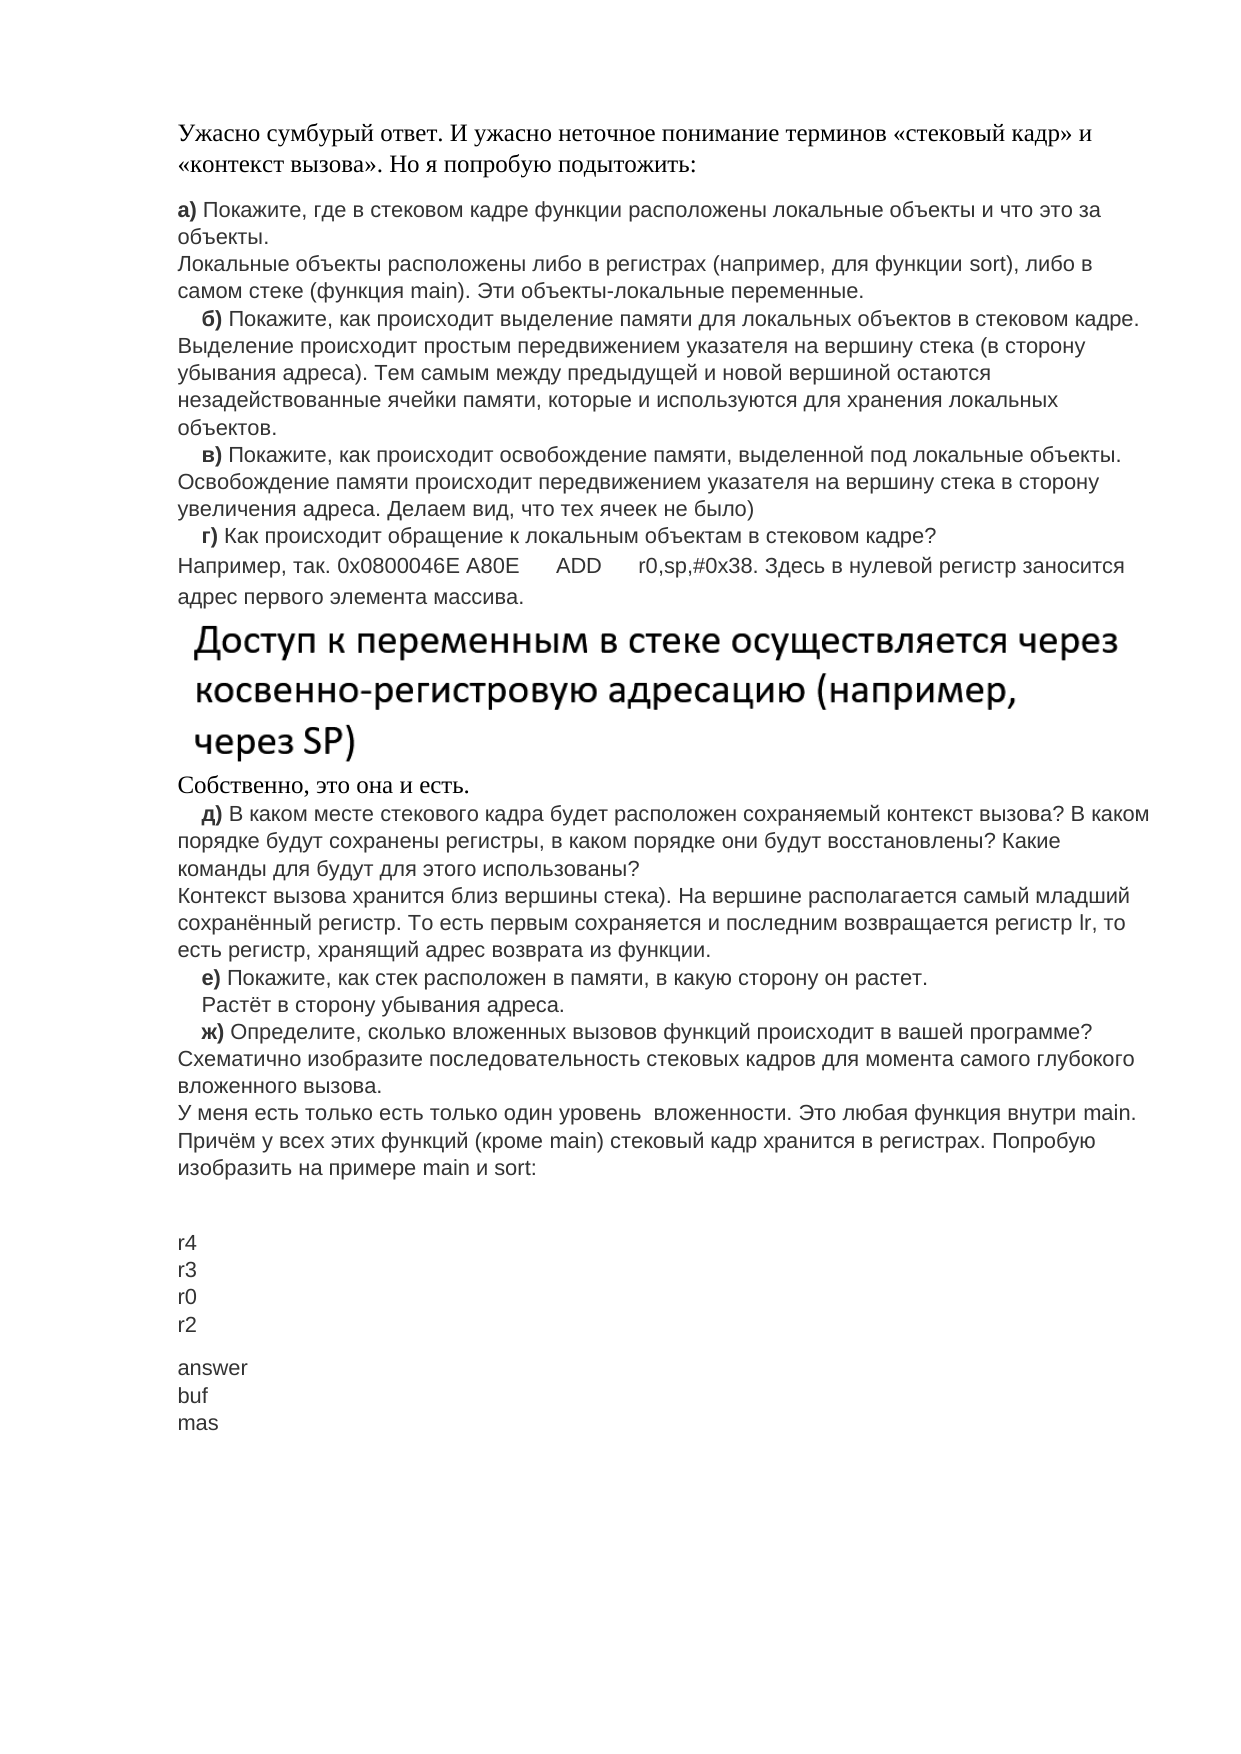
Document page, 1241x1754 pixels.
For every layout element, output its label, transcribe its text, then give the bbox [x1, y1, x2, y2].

text answer buf mas [177, 1355, 1152, 1435]
text r4 r3 r0 r2 [177, 1230, 1152, 1337]
picture [177, 612, 1152, 769]
text а) Покажите, где в стековом кадре функции расположены локальные объекты и что это за объекты. Локальные объекты расположены либо в регистрах (например, для функции sort), либо в самом стеке (функция main). Эти объекты-локальные переменные. б) Покажите, как происходит выделение памяти для локальных объектов в стековом кадре. Выделение происходит простым передвижением указателя на вершину стека (в сторону убывания адреса). Тем самым между предыдущей и новой вершиной остаются незадействованные ячейки памяти, которые и используются для хранения локальных объектов. в) Покажите, как происходит освобождение памяти, выделенной под локальные объекты. Освобождение памяти происходит передвижением указателя на вершину стека в сторону увеличения адреса. Делаем вид, что тех ячеек не было) г) Как происходит обращение к локальным объектам в стековом кадре? Например, так. 0x0800046E A80E ADD r0,sp,#0x38. Здесь в нулевой регистр заносится адрес первого элемента массива. Собственно, это она и есть. д) В каком месте стекового кадра будет расположен сохраняемый контекст вызова? В каком порядке будут сохранены регистры, в каком порядке они будут восстановлены? Какие команды для будут для этого использованы? Контекст вызова хранится близ вершины стека). На вершине располагается самый младший сохранённый регистр. То есть первым сохраняется и последним возвращается регистр lr, то есть регистр, хранящий адрес возврата из функции. е) Покажите, как стек расположен в памяти, в какую сторону он растет. Растёт в сторону убывания адреса. ж) Определите, сколько вложенных вызовов функций происходит в вашей программе? Схематично изобразите последовательность стековых кадров для момента самого глубокого вложенного вызова. У меня есть только есть только один уровень вложенности. Это любая функция внутри main. Причём у всех этих функций (кроме main) стековый кадр хранится в регистрах. Попробую изобразить на примере main и sort: [177, 769, 1152, 1211]
text Ужасно сумбурый ответ. И ужасно неточное понимание терминов «стековый кадр» и «контекст вызова». Но я попробую подытожить: [177, 118, 1152, 178]
text а) Покажите, где в стековом кадре функции расположены локальные объекты и что это за объекты. Локальные объекты расположены либо в регистрах (например, для функции sort), либо в самом стеке (функция main). Эти объекты-локальные переменные. б) Покажите, как происходит выделение памяти для локальных объектов в стековом кадре. Выделение происходит простым передвижением указателя на вершину стека (в сторону убывания адреса). Тем самым между предыдущей и новой вершиной остаются незадействованные ячейки памяти, которые и используются для хранения локальных объектов. в) Покажите, как происходит освобождение памяти, выделенной под локальные объекты. Освобождение памяти происходит передвижением указателя на вершину стека в сторону увеличения адреса. Делаем вид, что тех ячеек не было) г) Как происходит обращение к локальным объектам в стековом кадре? Например, так. 0x0800046E A80E ADD r0,sp,#0x38. Здесь в нулевой регистр заносится адрес первого элемента массива. Собственно, это она и есть. д) В каком месте стекового кадра будет расположен сохраняемый контекст вызова? В каком порядке будут сохранены регистры, в каком порядке они будут восстановлены? Какие команды для будут для этого использованы? Контекст вызова хранится близ вершины стека). На вершине располагается самый младший сохранённый регистр. То есть первым сохраняется и последним возвращается регистр lr, то есть регистр, хранящий адрес возврата из функции. е) Покажите, как стек расположен в памяти, в какую сторону он растет. Растёт в сторону убывания адреса. ж) Определите, сколько вложенных вызовов функций происходит в вашей программе? Схематично изобразите последовательность стековых кадров для момента самого глубокого вложенного вызова. У меня есть только есть только один уровень вложенности. Это любая функция внутри main. Причём у всех этих функций (кроме main) стековый кадр хранится в регистрах. Попробую изобразить на примере main и sort: [177, 197, 1152, 612]
